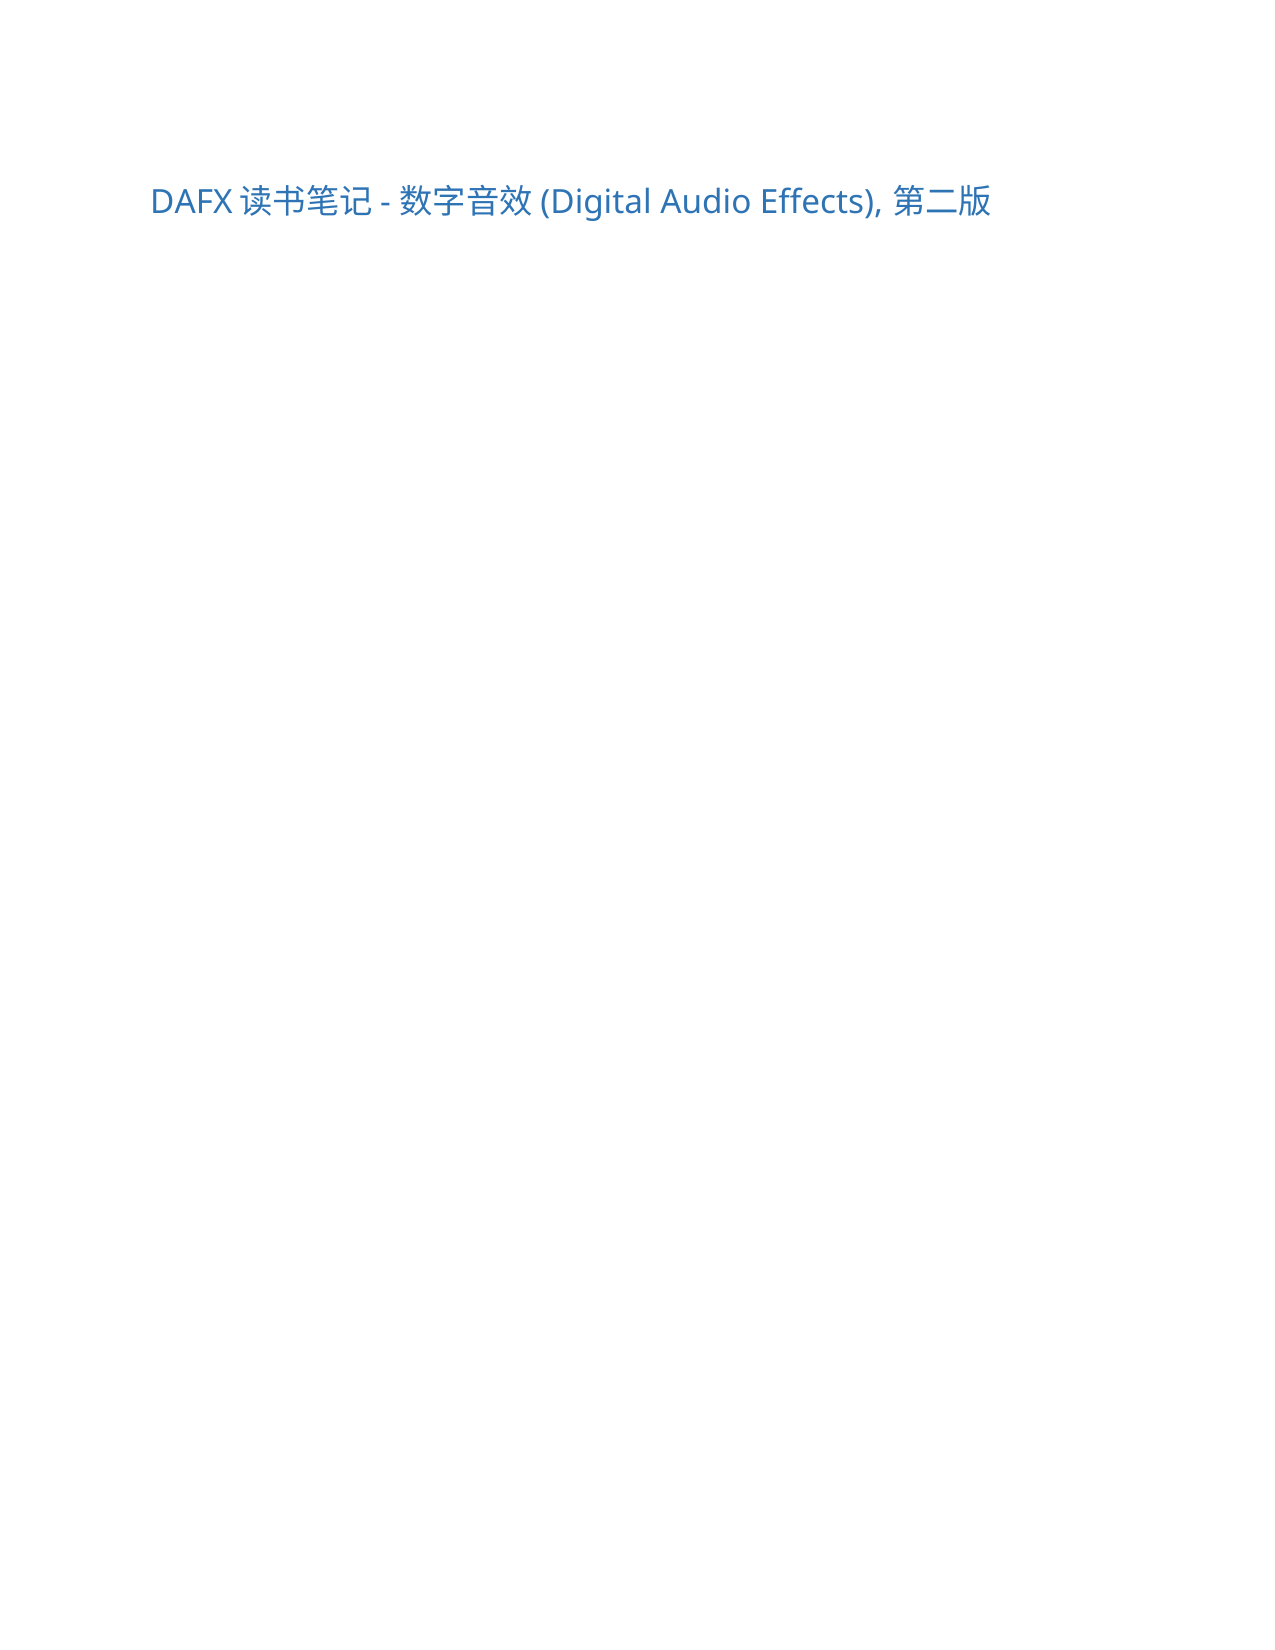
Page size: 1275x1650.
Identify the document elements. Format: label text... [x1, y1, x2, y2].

subtitle DAFX读书笔记 - 数字音效 (Digital Audio Effects), 第二版 [150, 175, 1125, 223]
